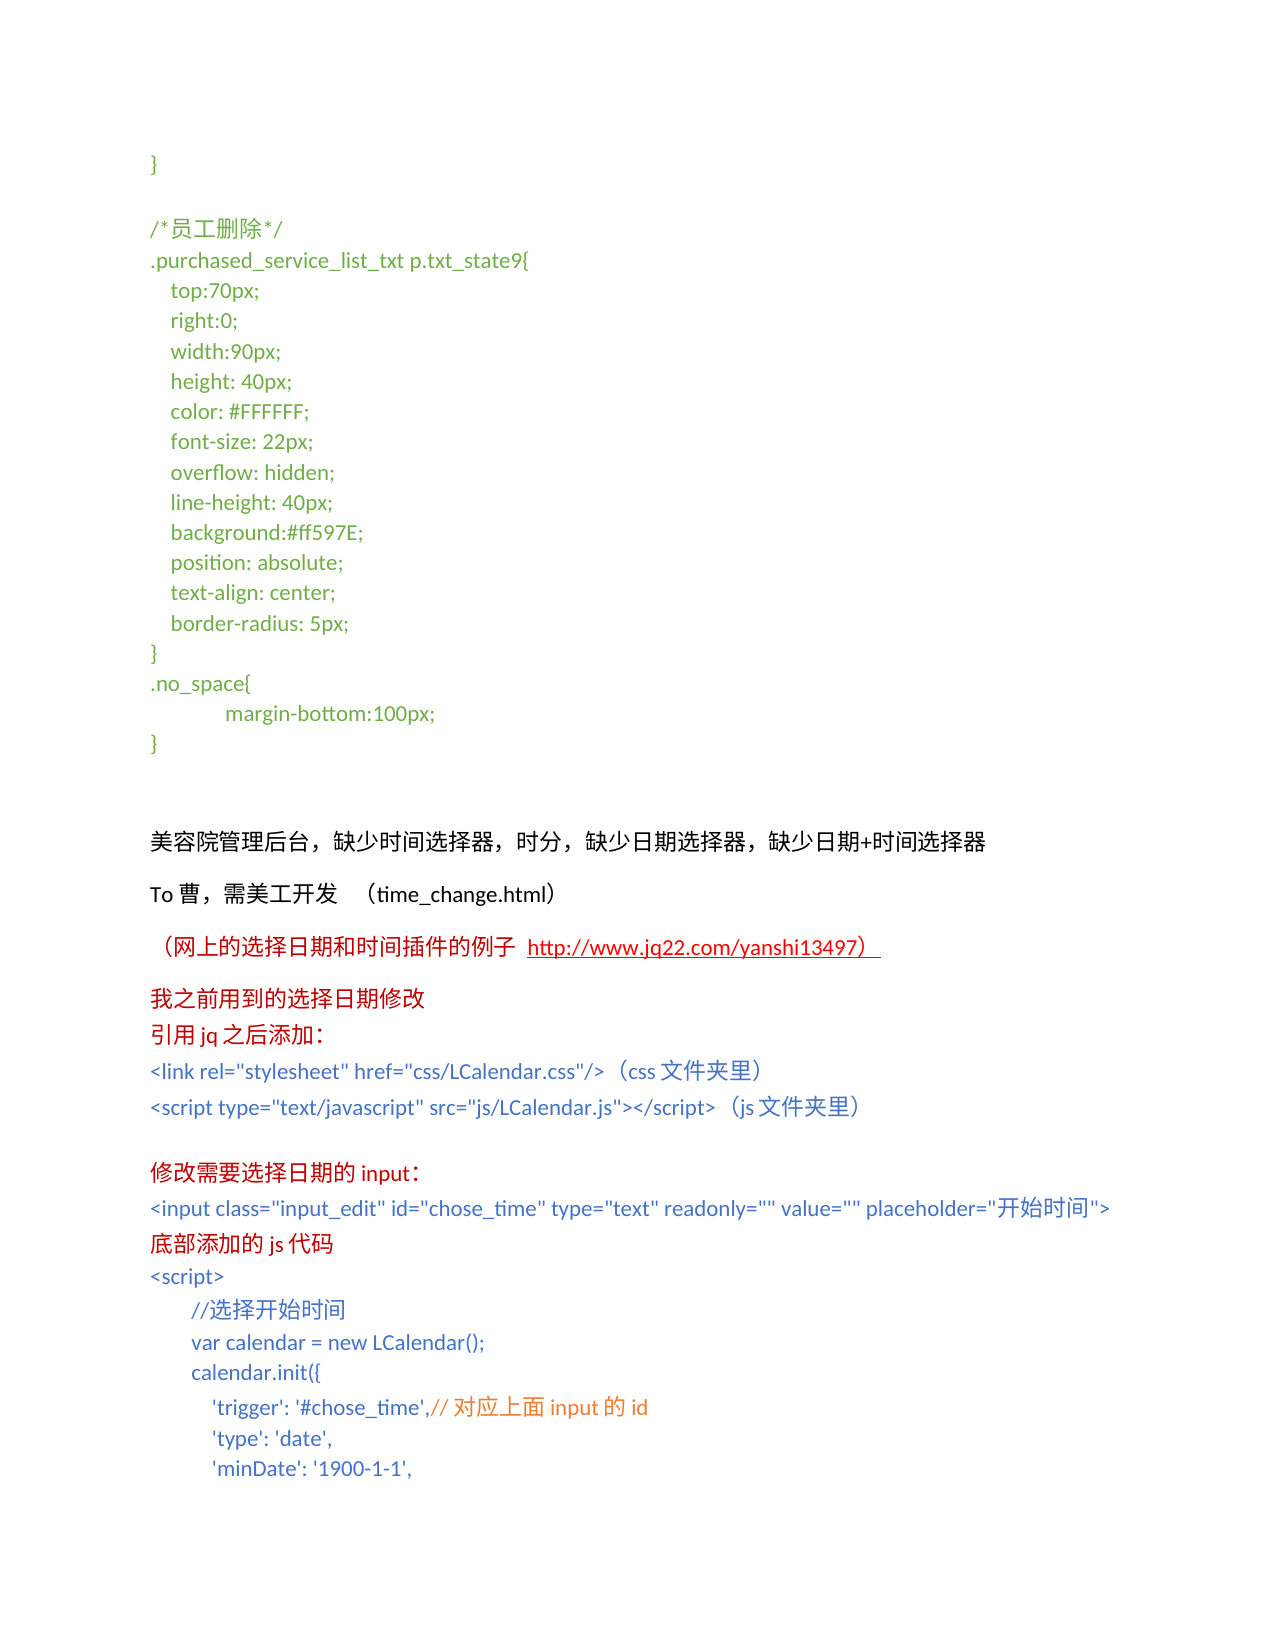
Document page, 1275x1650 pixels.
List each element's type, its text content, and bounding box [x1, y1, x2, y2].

list } [150, 729, 1125, 758]
list margin-bottom:100px; [150, 699, 1125, 727]
list 修改需要选择日期的input： [150, 1154, 1125, 1188]
list text-align: center; [150, 578, 1125, 607]
list background:#ff597E; [150, 518, 1125, 546]
list /*员工删除*/ [150, 210, 1125, 244]
list //选择开始时间 [150, 1292, 1125, 1325]
list <script type="text/javascript" src="js/LCalendar.js"></script>（js文件夹里） [150, 1088, 1125, 1122]
list 'trigger': '#chose_time',// 对应上面input的id [150, 1388, 1125, 1422]
list } [150, 639, 1125, 667]
list 'type': 'date', [150, 1424, 1125, 1452]
list overflow: hidden; [150, 458, 1125, 486]
list right:0; [150, 307, 1125, 335]
list calendar.init({ [150, 1358, 1125, 1386]
list 'minDate': '1900-1-1', [150, 1454, 1125, 1482]
list line-height: 40px; [150, 488, 1125, 516]
list .purchased_service_list_txt p.txt_state9{ [150, 246, 1125, 274]
list 引用jq之后添加： [150, 1017, 1125, 1050]
list var calendar = new LCalendar(); [150, 1328, 1125, 1356]
list color: #FFFFFF; [150, 397, 1125, 425]
list 底部添加的js代码 [150, 1226, 1125, 1259]
list <input class="input_edit" id="chose_time" type="text" readonly="" value="" placeholder="开始时间"> [150, 1190, 1125, 1223]
list top:70px; [150, 276, 1125, 304]
text （网上的选择日期和时间插件的例子 http://www.jq22.com/yanshi13497） [150, 928, 1125, 962]
list position: absolute; [150, 548, 1125, 576]
text 美容院管理后台，缺少时间选择器，时分，缺少日期选择器，缺少日期+时间选择器 [150, 823, 1125, 857]
list 我之前用到的选择日期修改 [150, 981, 1125, 1014]
list font-size: 22px; [150, 427, 1125, 456]
list width:90px; [150, 337, 1125, 365]
list .no_space{ [150, 669, 1125, 697]
list <script> [150, 1262, 1125, 1290]
list } [150, 150, 1125, 178]
list height: 40px; [150, 367, 1125, 395]
list border-radius: 5px; [150, 609, 1125, 637]
text To曹，需美工开发 （time_change.html） [150, 876, 1125, 909]
list <link rel="stylesheet" href="css/LCalendar.css"/>（css文件夹里） [150, 1052, 1125, 1086]
